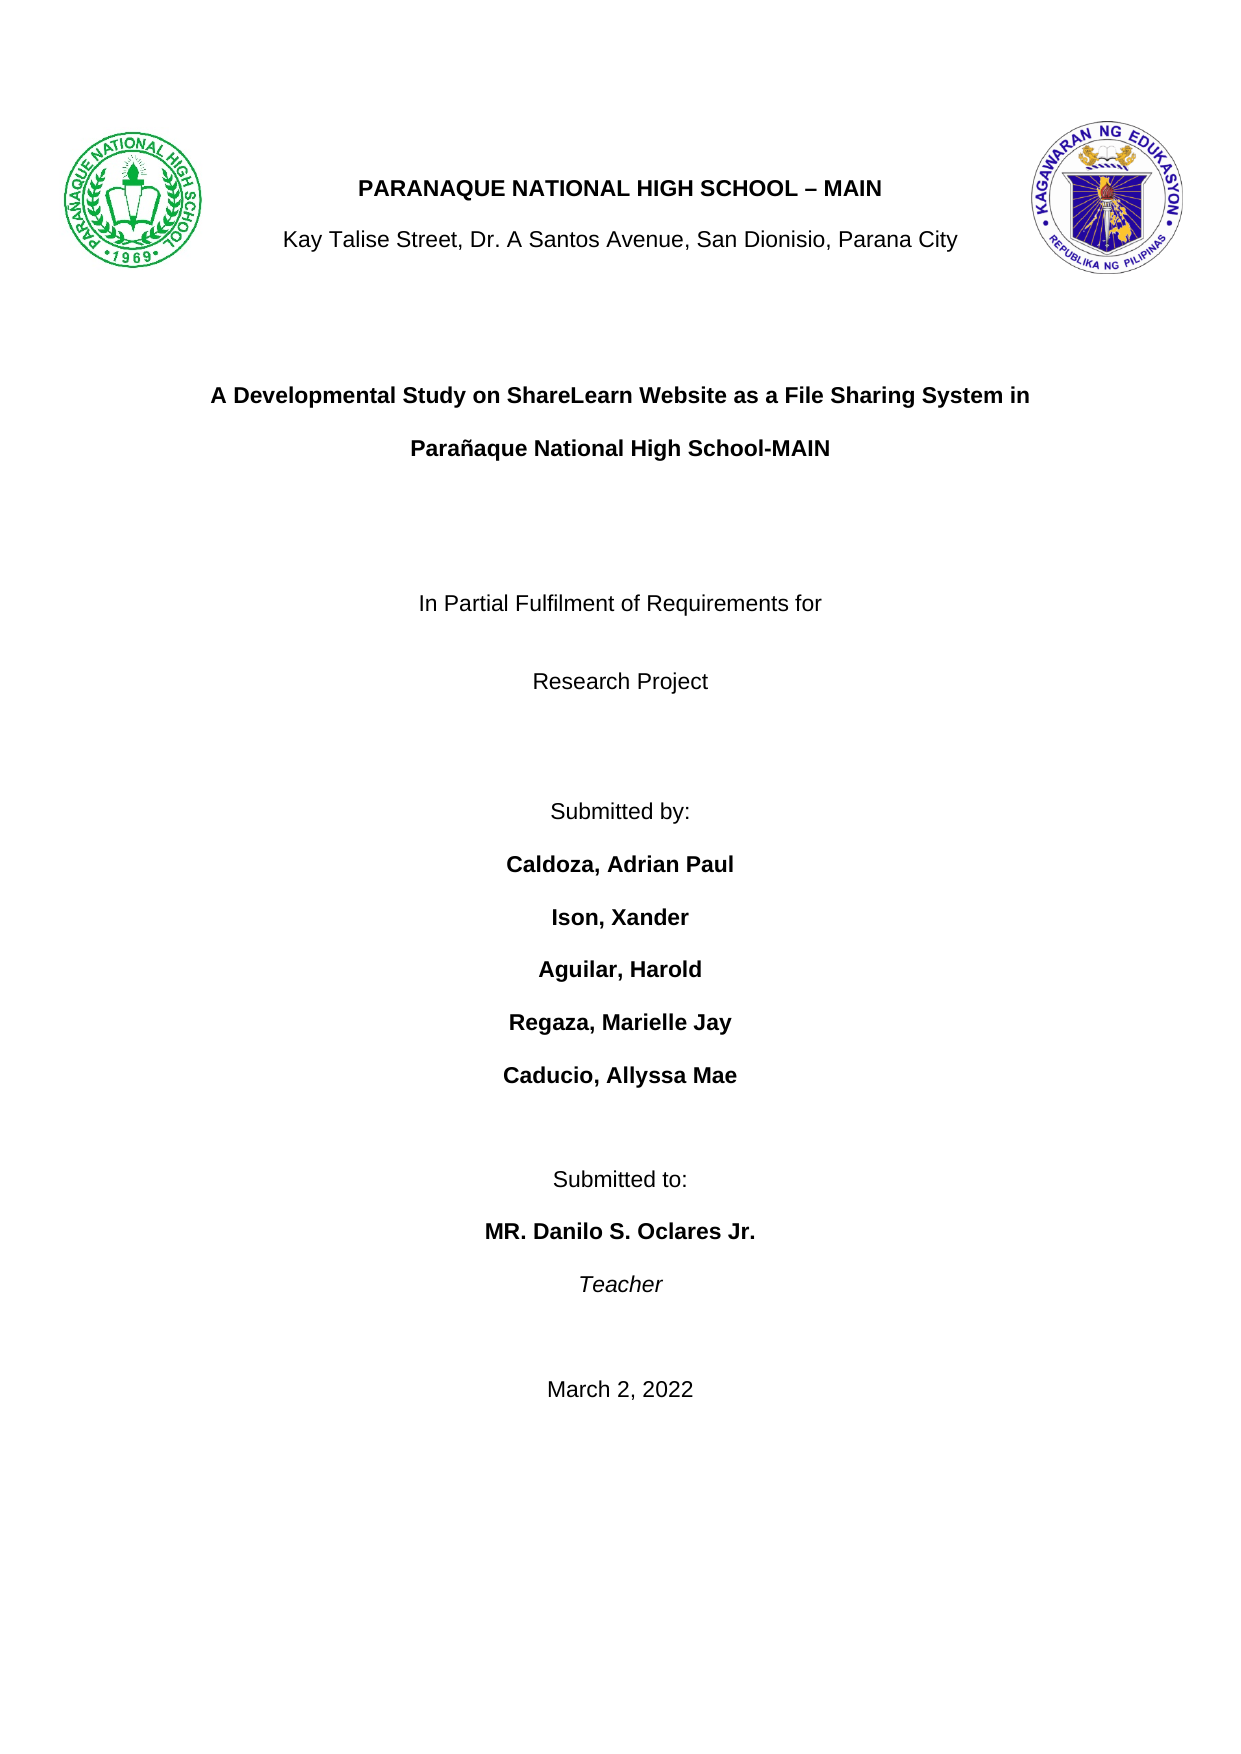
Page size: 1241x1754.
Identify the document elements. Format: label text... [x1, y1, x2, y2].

text Submitted by: [150, 798, 1090, 824]
text MR. Danilo S. Oclares Jr. [150, 1218, 1090, 1245]
text Submitted to: [150, 1166, 1090, 1192]
text A Developmental Study on ShareLearn Website as a File Sharing System in Parañaque National High School-MAIN [150, 382, 1090, 461]
text In Partial Fulfilment of Requirements for [150, 590, 1090, 616]
text PARANAQUE NATIONAL HIGH SCHOOL – MAIN [205, 175, 1031, 201]
text Ison, Xander [150, 903, 1090, 930]
text March 2, 2022 [150, 1376, 1090, 1403]
text Regaza, Marielle Jay [150, 1009, 1090, 1035]
text Caldoza, Adrian Paul [150, 851, 1090, 877]
text Kay Talise Street, Dr. A Santos Avenue, San Dionisio, Parana City [205, 226, 1031, 253]
picture [1031, 121, 1183, 274]
text Teacher [150, 1271, 1090, 1297]
text Caducio, Allyssa Mae [150, 1062, 1090, 1088]
picture [59, 127, 205, 273]
text Research Project [150, 668, 1090, 694]
text Aguilar, Harold [150, 956, 1090, 982]
